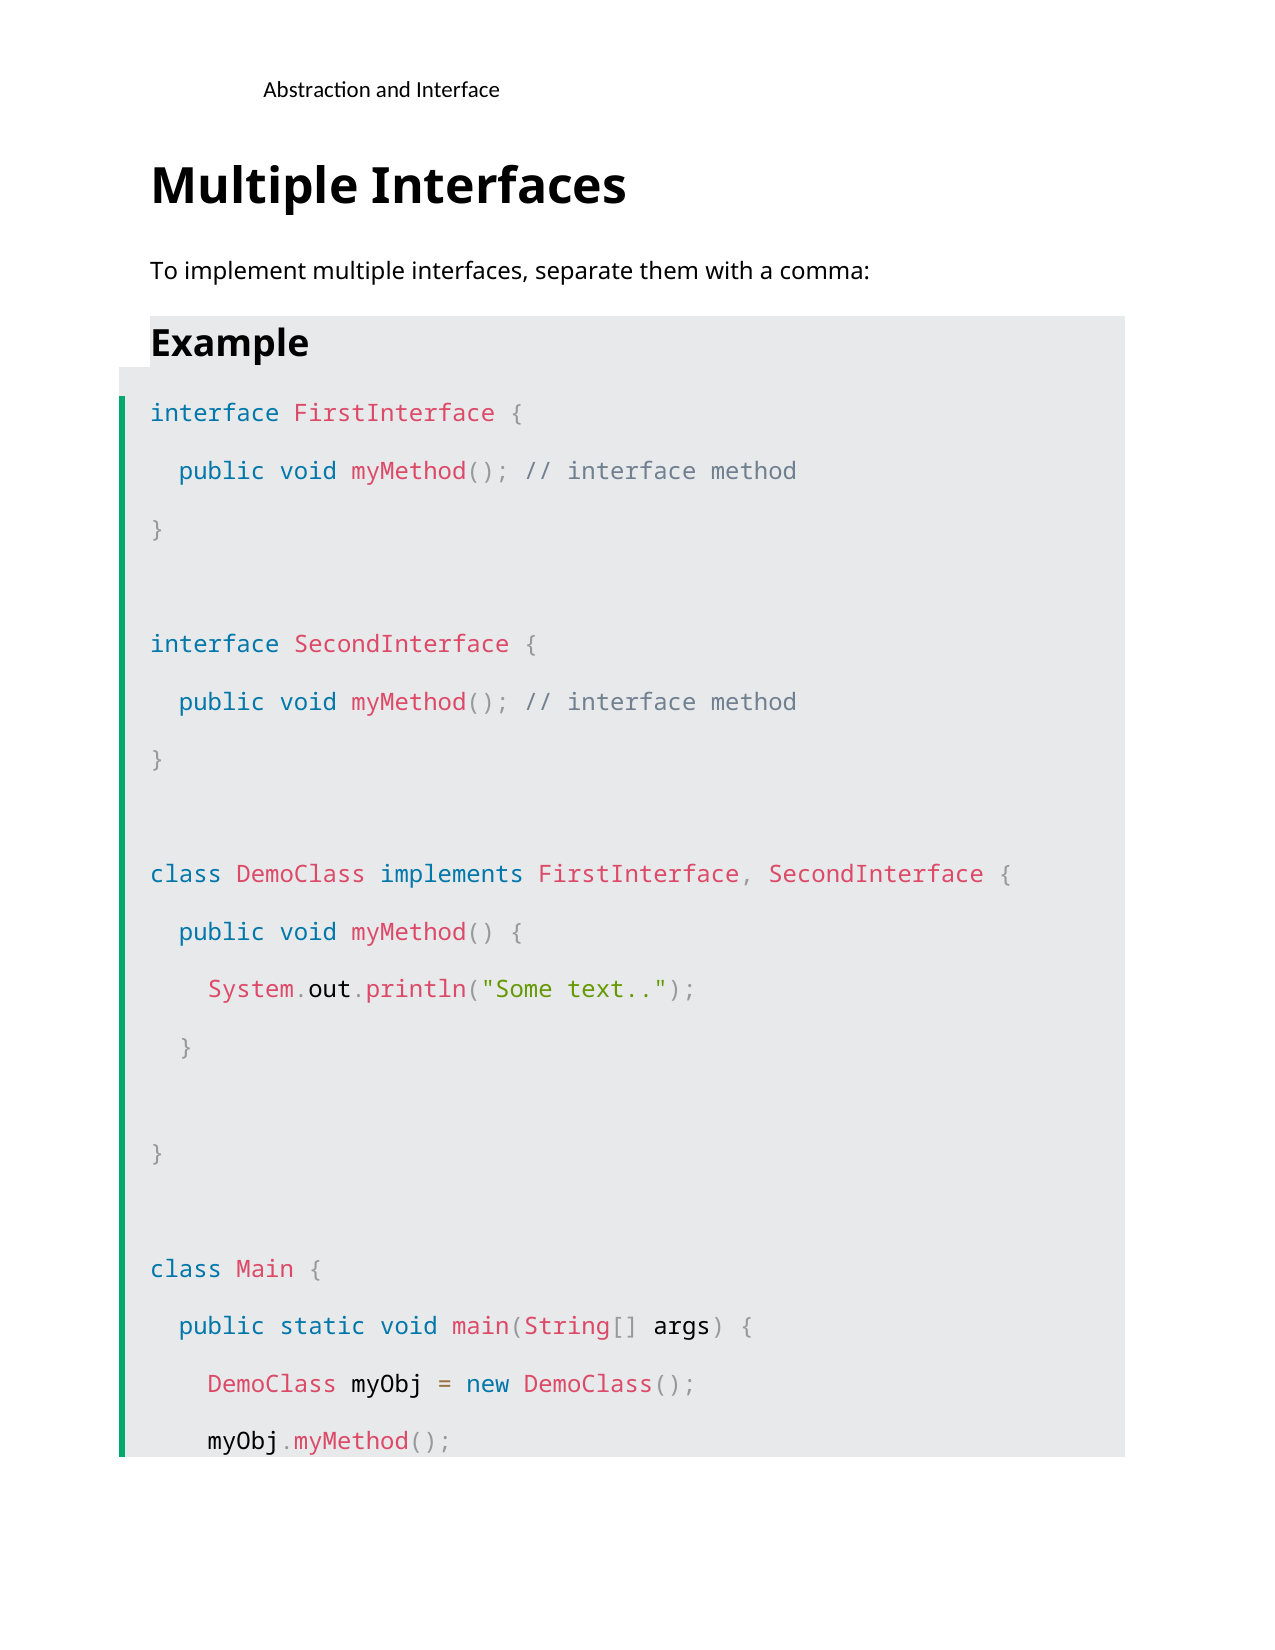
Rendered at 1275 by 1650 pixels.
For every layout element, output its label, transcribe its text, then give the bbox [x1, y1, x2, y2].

text To implement multiple interfaces, separate them with a comma: [150, 253, 1125, 286]
text class DemoClass implements FirstInterface, SecondInterface { [125, 857, 1125, 890]
text public static void main(String[] args) { [125, 1309, 1125, 1342]
text System.out.println("Some text.."); [125, 972, 1125, 1005]
subtitle Multiple Interfaces [150, 150, 1125, 218]
text public void myMethod(); // interface method [125, 684, 1125, 717]
text } [125, 1030, 1125, 1062]
text class Main { [125, 1251, 1125, 1284]
text } [125, 511, 1125, 544]
text myObj.myMethod(); [125, 1424, 1125, 1457]
text DemoClass myObj = new DemoClass(); [125, 1367, 1125, 1399]
text } [125, 742, 1125, 774]
subtitle Example [150, 316, 1125, 367]
text public void myMethod() { [125, 915, 1125, 947]
text } [125, 1136, 1125, 1169]
text interface FirstInterface { [125, 396, 1125, 429]
text interface SecondInterface { [125, 627, 1125, 659]
text public void myMethod(); // interface method [125, 454, 1125, 486]
